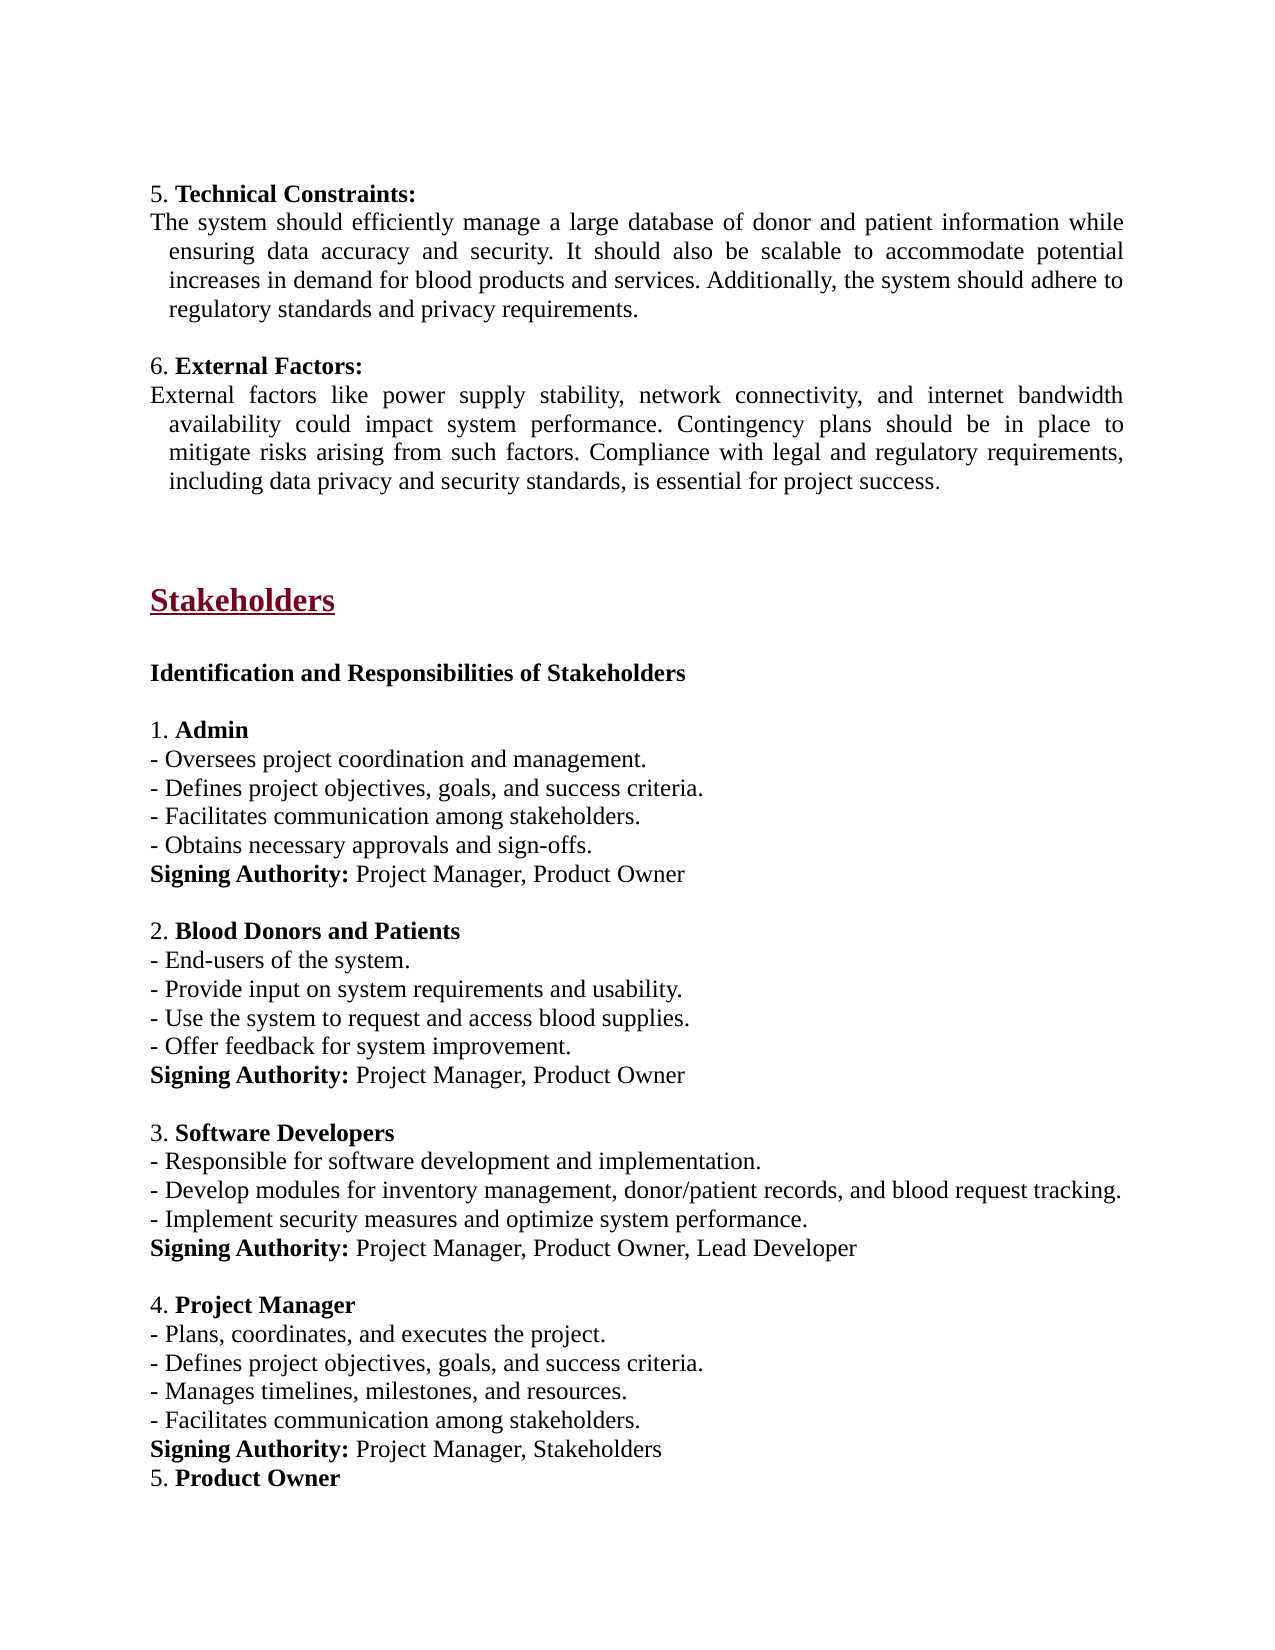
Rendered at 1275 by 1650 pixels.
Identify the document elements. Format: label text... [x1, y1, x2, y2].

text Stakeholders [150, 580, 1125, 655]
text - Defines project objectives, goals, and success criteria. [150, 773, 1125, 801]
text Signing Authority: Project Manager, Product Owner, Lead Developer [150, 1233, 1125, 1261]
text 5. Product Owner [150, 1463, 1125, 1491]
text - Oversees project coordination and management. [150, 744, 1125, 773]
text - Implement security measures and optimize system performance. [150, 1204, 1125, 1233]
text External factors like power supply stability, network connectivity, and internet bandwidth availability could impact system performance. Contingency plans should be in place to mitigate risks arising from such factors. Compliance with legal and regulatory requirements, including data privacy and security standards, is essential for project success. [150, 380, 1125, 495]
text 3. Software Developers [150, 1118, 1125, 1146]
text Signing Authority: Project Manager, Product Owner [150, 1060, 1125, 1089]
text 6. External Factors: [150, 351, 1125, 380]
text - Facilitates communication among stakeholders. [150, 1405, 1125, 1434]
text 5. Technical Constraints: [150, 179, 1125, 207]
text - Manages timelines, milestones, and resources. [150, 1376, 1125, 1405]
text - Develop modules for inventory management, donor/patient records, and blood request tracking. [150, 1175, 1200, 1204]
text - Offer feedback for system improvement. [150, 1031, 1125, 1060]
text 2. Blood Donors and Patients [150, 916, 1125, 945]
text - Facilitates communication among stakeholders. [150, 801, 1125, 830]
text 4. Project Manager [150, 1290, 1125, 1319]
text - Defines project objectives, goals, and success criteria. [150, 1348, 1125, 1376]
text - Provide input on system requirements and usability. [150, 974, 1125, 1003]
text 1. Admin [150, 715, 1125, 744]
text Identification and Responsibilities of Stakeholders [150, 658, 1125, 686]
text Signing Authority: Project Manager, Product Owner [150, 859, 1125, 888]
text - Obtains necessary approvals and sign-offs. [150, 830, 1125, 859]
text - Use the system to request and access blood supplies. [150, 1003, 1125, 1031]
text - Responsible for software development and implementation. [150, 1146, 1125, 1175]
text - Plans, coordinates, and executes the project. [150, 1319, 1125, 1348]
text Signing Authority: Project Manager, Stakeholders [150, 1434, 1125, 1463]
text - End-users of the system. [150, 945, 1125, 974]
text The system should efficiently manage a large database of donor and patient information while ensuring data accuracy and security. It should also be scalable to accommodate potential increases in demand for blood products and services. Additionally, the system should adhere to regulatory standards and privacy requirements. [150, 207, 1125, 322]
